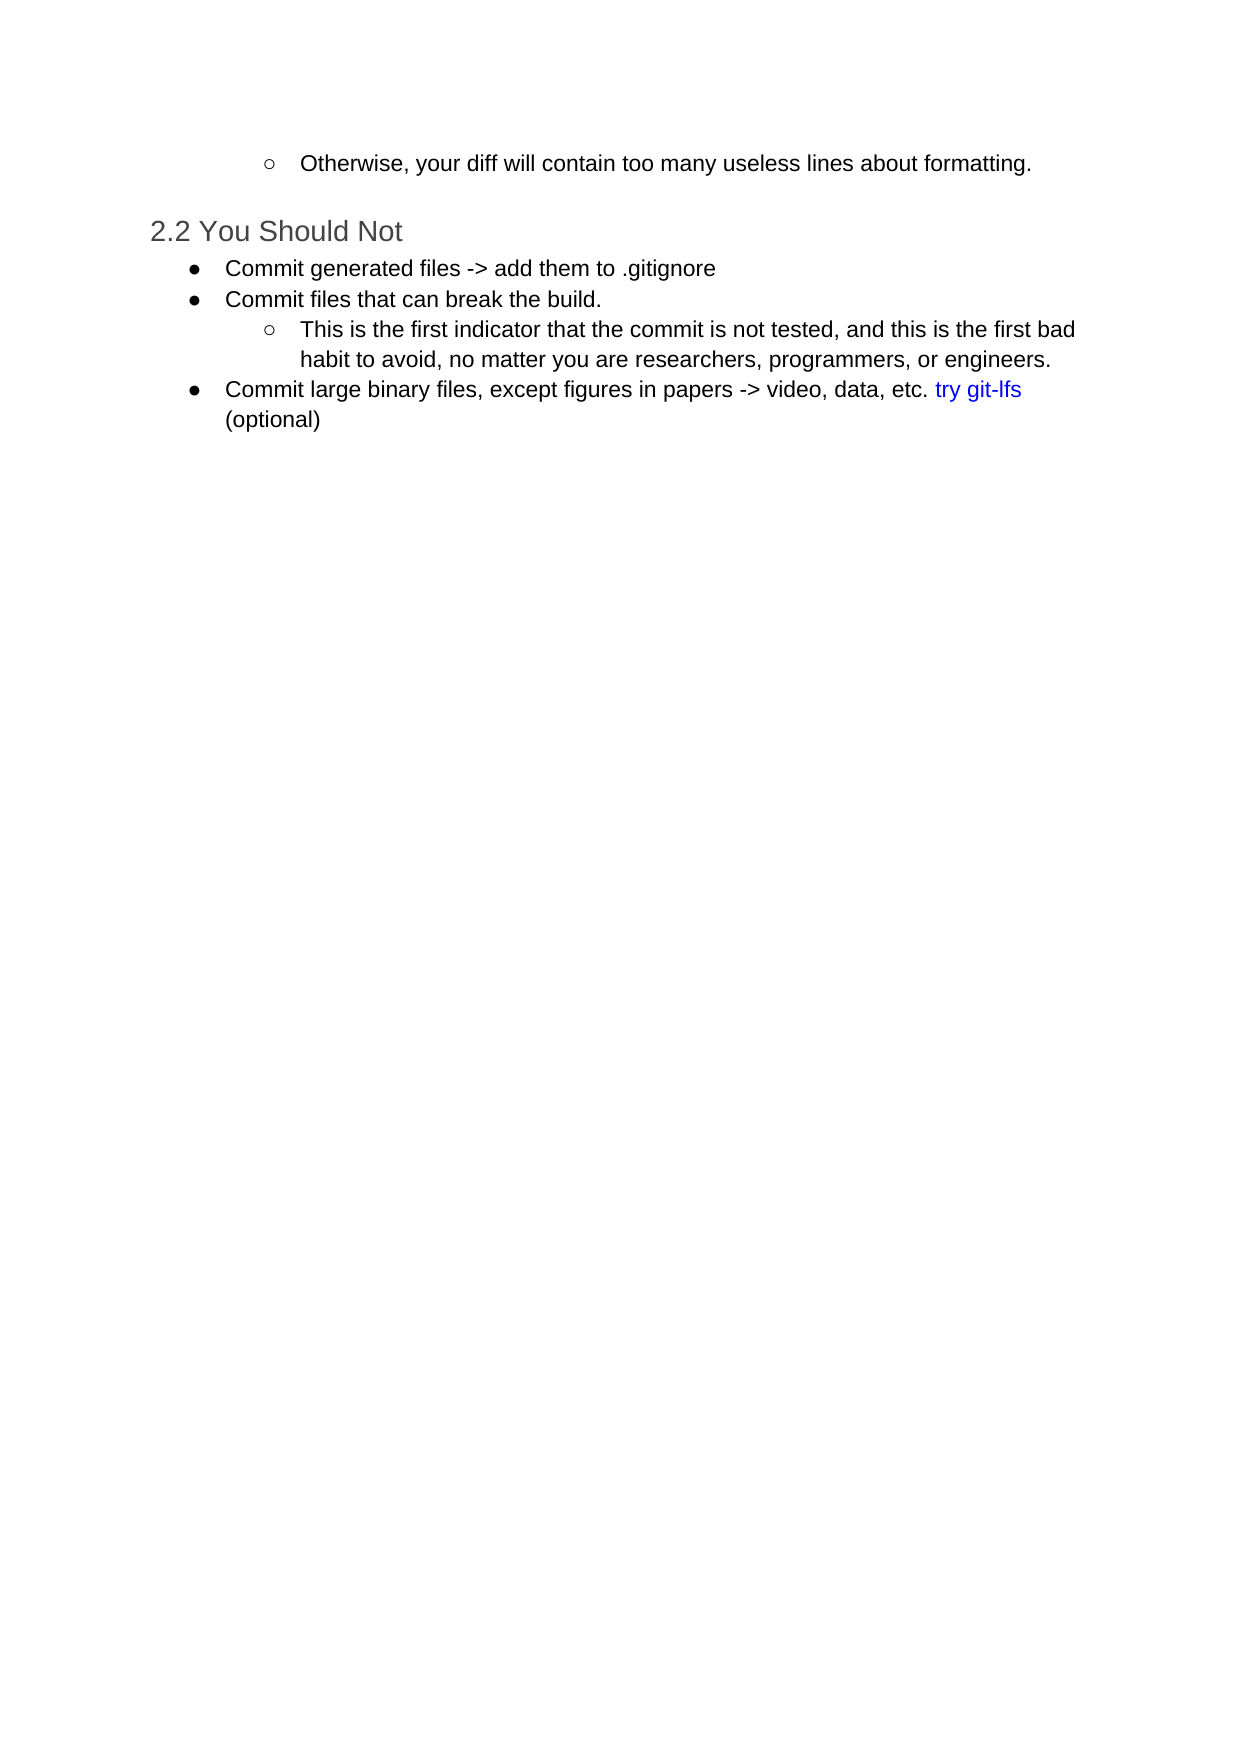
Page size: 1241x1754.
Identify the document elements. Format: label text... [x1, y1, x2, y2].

list Commit generated files -> add them to .gitignore [187, 255, 1090, 282]
list Commit files that can break the build. [187, 286, 1090, 312]
list Otherwise, your diff will contain too many useless lines about formatting. [262, 150, 1090, 176]
list Commit large binary files, except figures in papers -> video, data, etc. try git-lfs (optional) [187, 376, 1090, 433]
list This is the first indicator that the commit is not tested, and this is the first bad habit to avoid, no matter you are researchers, programmers, or engineers. [262, 316, 1090, 372]
subtitle 2.2 You Should Not [150, 213, 1090, 247]
